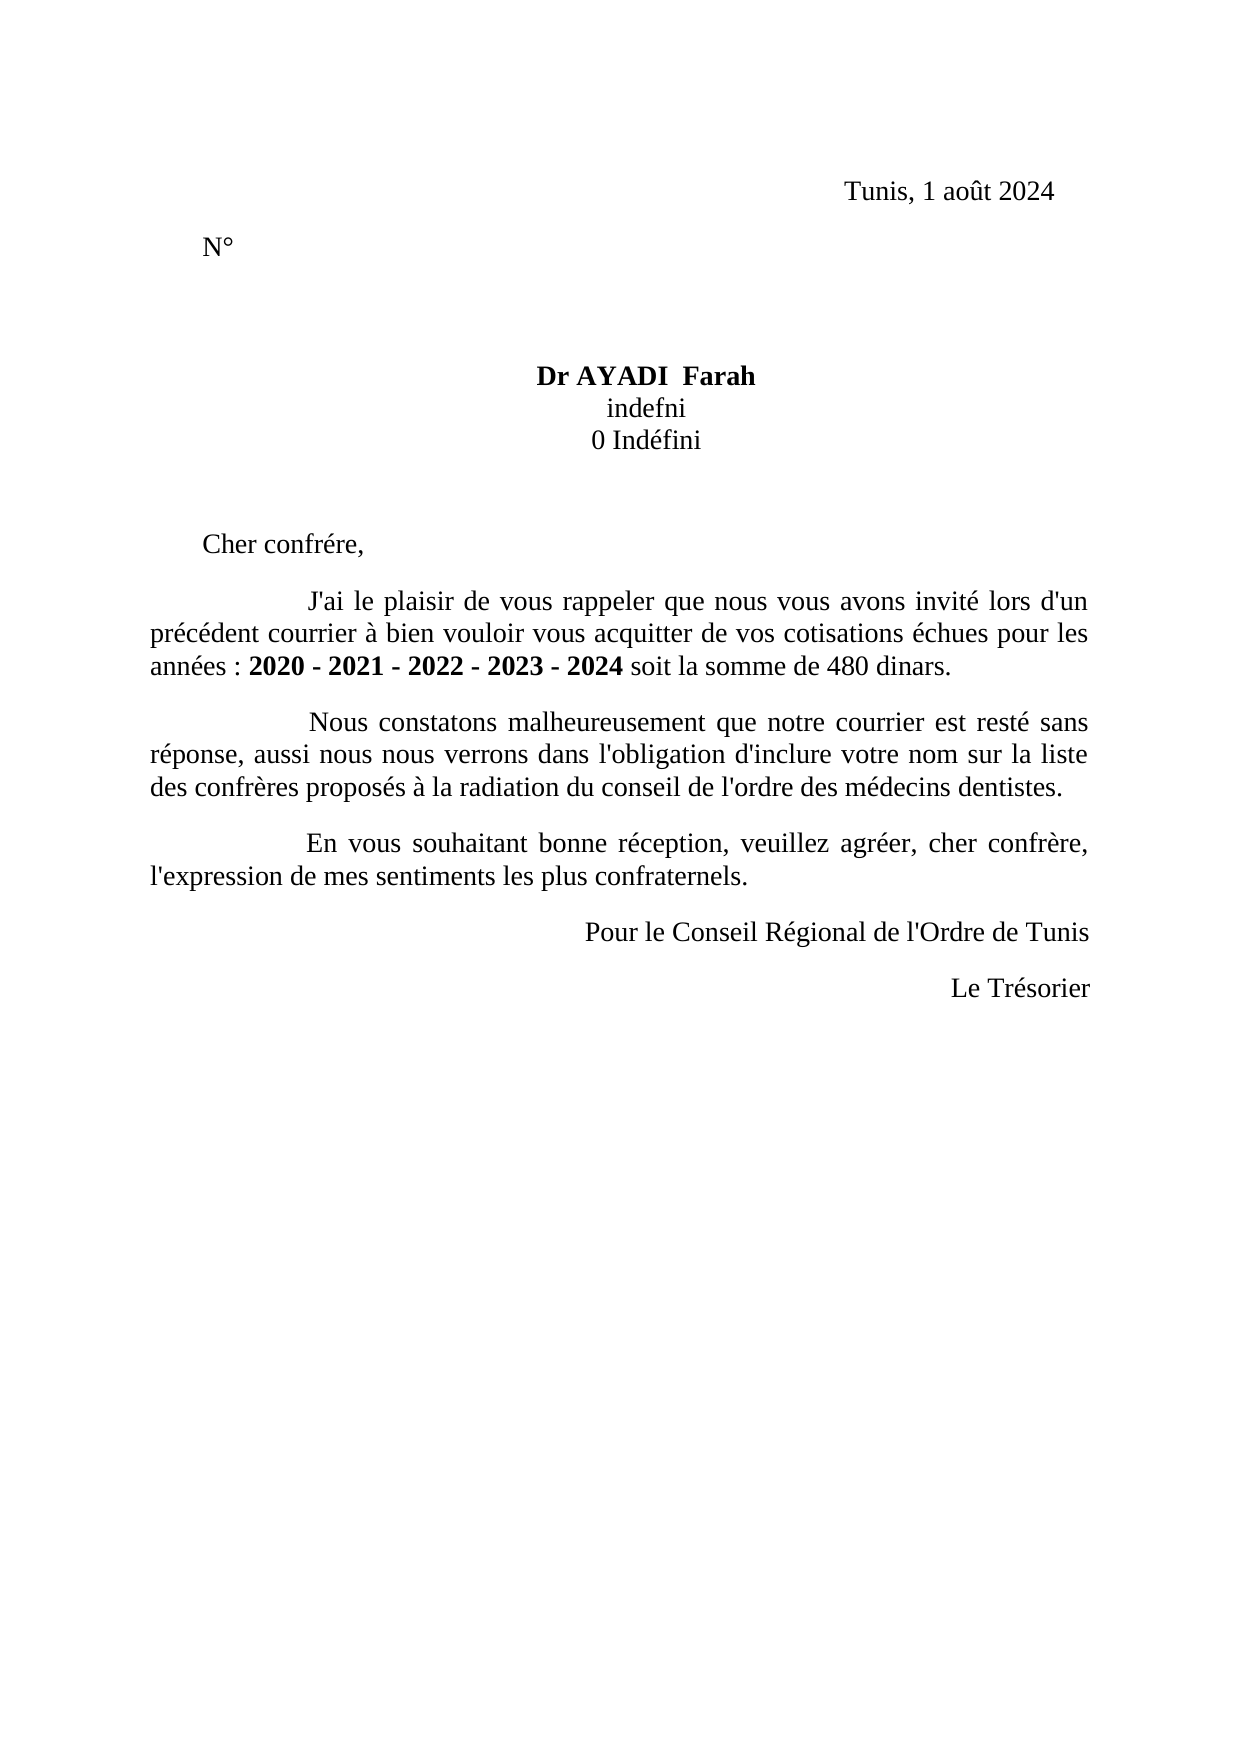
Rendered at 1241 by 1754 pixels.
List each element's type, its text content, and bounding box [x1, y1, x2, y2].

text Tunis, 1 août 2024 [150, 174, 1090, 206]
text Le Trésorier [150, 971, 1090, 1004]
text En vous souhaitant bonne réception, veuillez agréer, cher confrère, l'expression de mes sentiments les plus confraternels. [150, 826, 1090, 891]
text N° [150, 230, 1090, 287]
text Pour le Conseil Régional de l'Ordre de Tunis [150, 915, 1090, 947]
text Cher confrére, [150, 528, 1090, 560]
text Dr AYADI Farah indefni 0 Indéfini [150, 358, 1090, 456]
text J'ai le plaisir de vous rappeler que nous vous avons invité lors d'un précédent courrier à bien vouloir vous acquitter de vos cotisations échues pour les années : 2020 - 2021 - 2022 - 2023 - 2024 soit la somme de 480 dinars. [150, 584, 1090, 681]
text Nous constatons malheureusement que notre courrier est resté sans réponse, aussi nous nous verrons dans l'obligation d'inclure votre nom sur la liste des confrères proposés à la radiation du conseil de l'ordre des médecins dentistes. [150, 705, 1090, 802]
